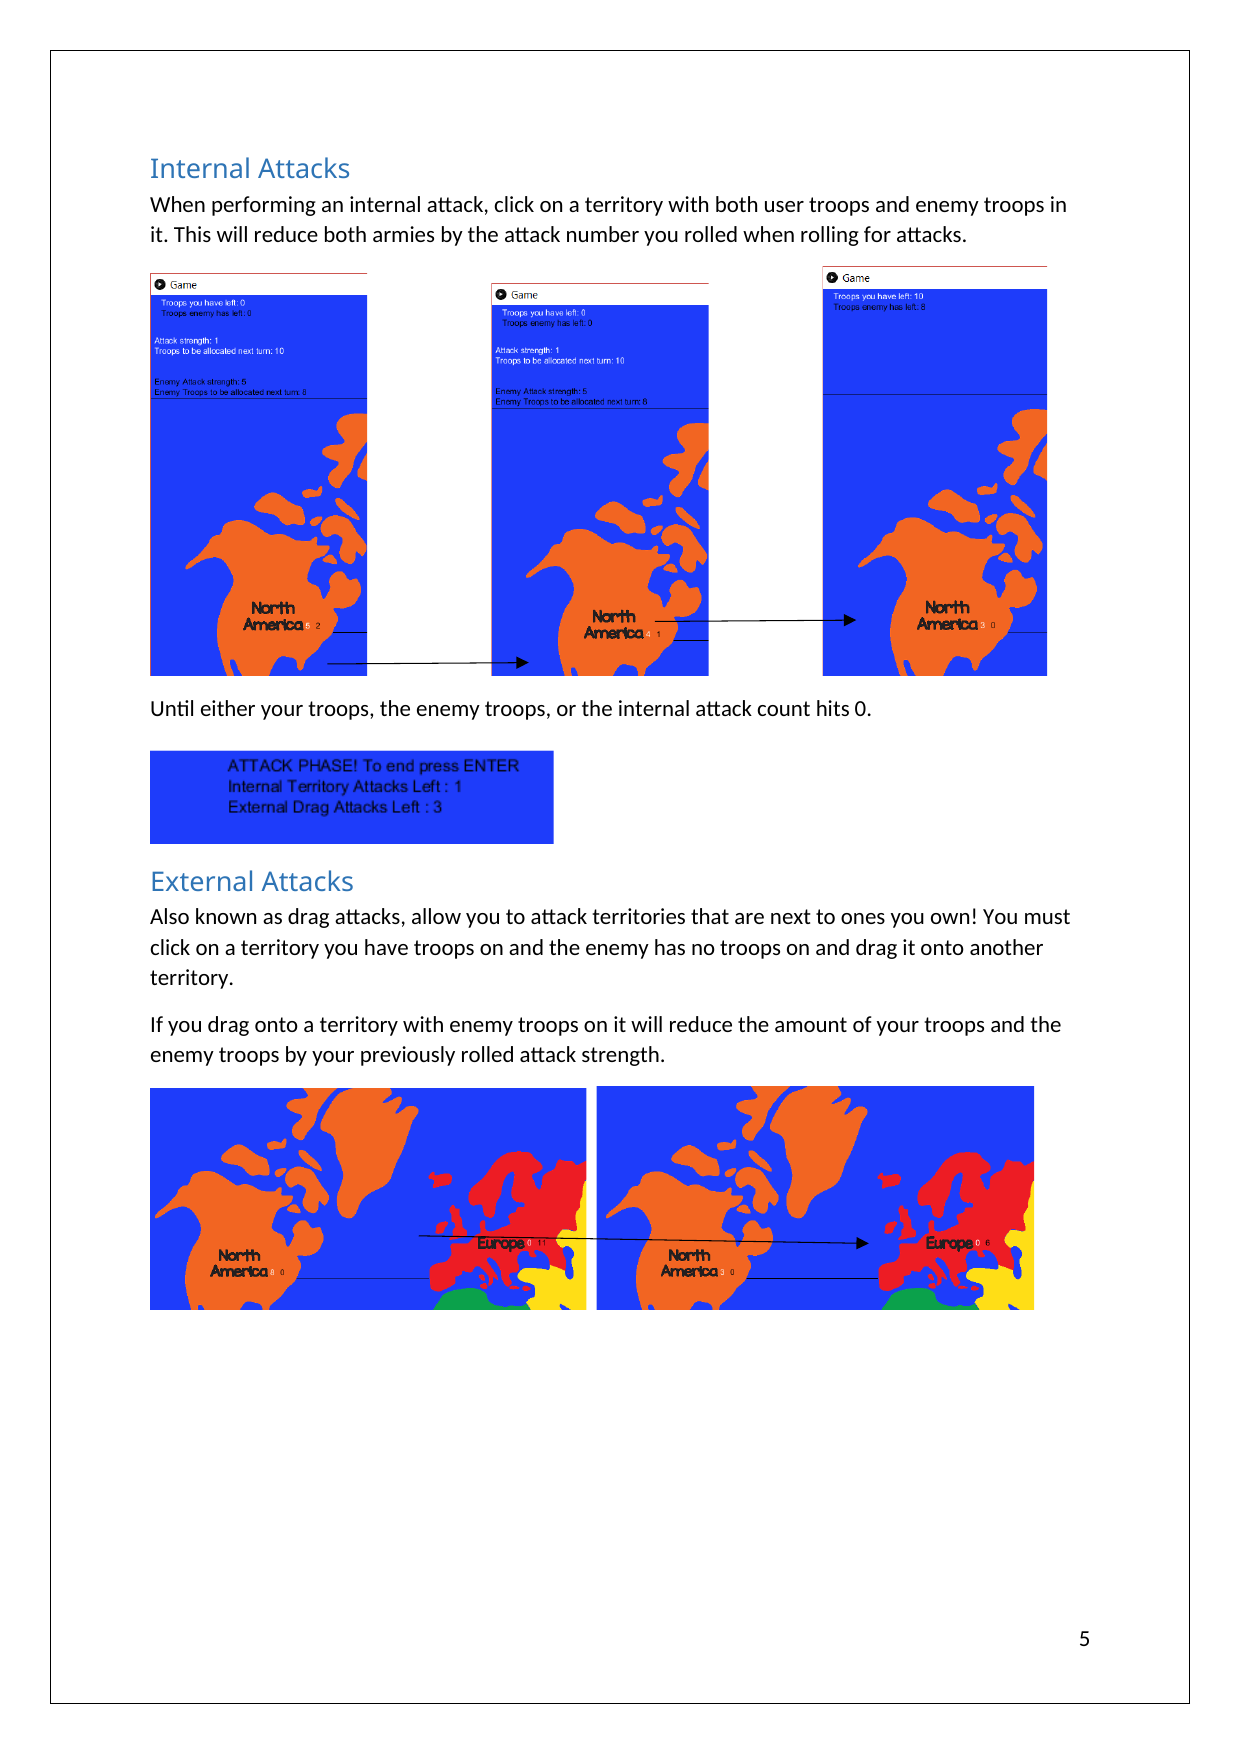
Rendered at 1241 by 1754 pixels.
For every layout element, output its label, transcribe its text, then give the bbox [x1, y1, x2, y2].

picture [150, 273, 368, 676]
picture [150, 1088, 587, 1310]
picture [150, 741, 554, 844]
picture [491, 283, 709, 676]
text If you drag onto a territory with enemy troops on it will reduce the amount of your troops and the enemy troops by your previously rolled attack strength. [150, 1010, 1090, 1068]
subtitle External Attacks [150, 863, 1090, 899]
text When performing an internal attack, click on a territory with both user troops and enemy troops in it. This will reduce both armies by the attack number you rolled when rolling for attacks. [150, 190, 1090, 248]
picture [596, 1086, 1035, 1310]
picture [822, 266, 1048, 676]
subtitle Internal Attacks [150, 150, 1090, 187]
text Also known as drag attacks, allow you to attack territories that are next to ones you own! You must click on a territory you have troops on and the enemy has no troops on and drag it onto another territory. [150, 902, 1090, 991]
text Until either your troops, the enemy troops, or the internal attack count hits 0. [150, 694, 1090, 722]
